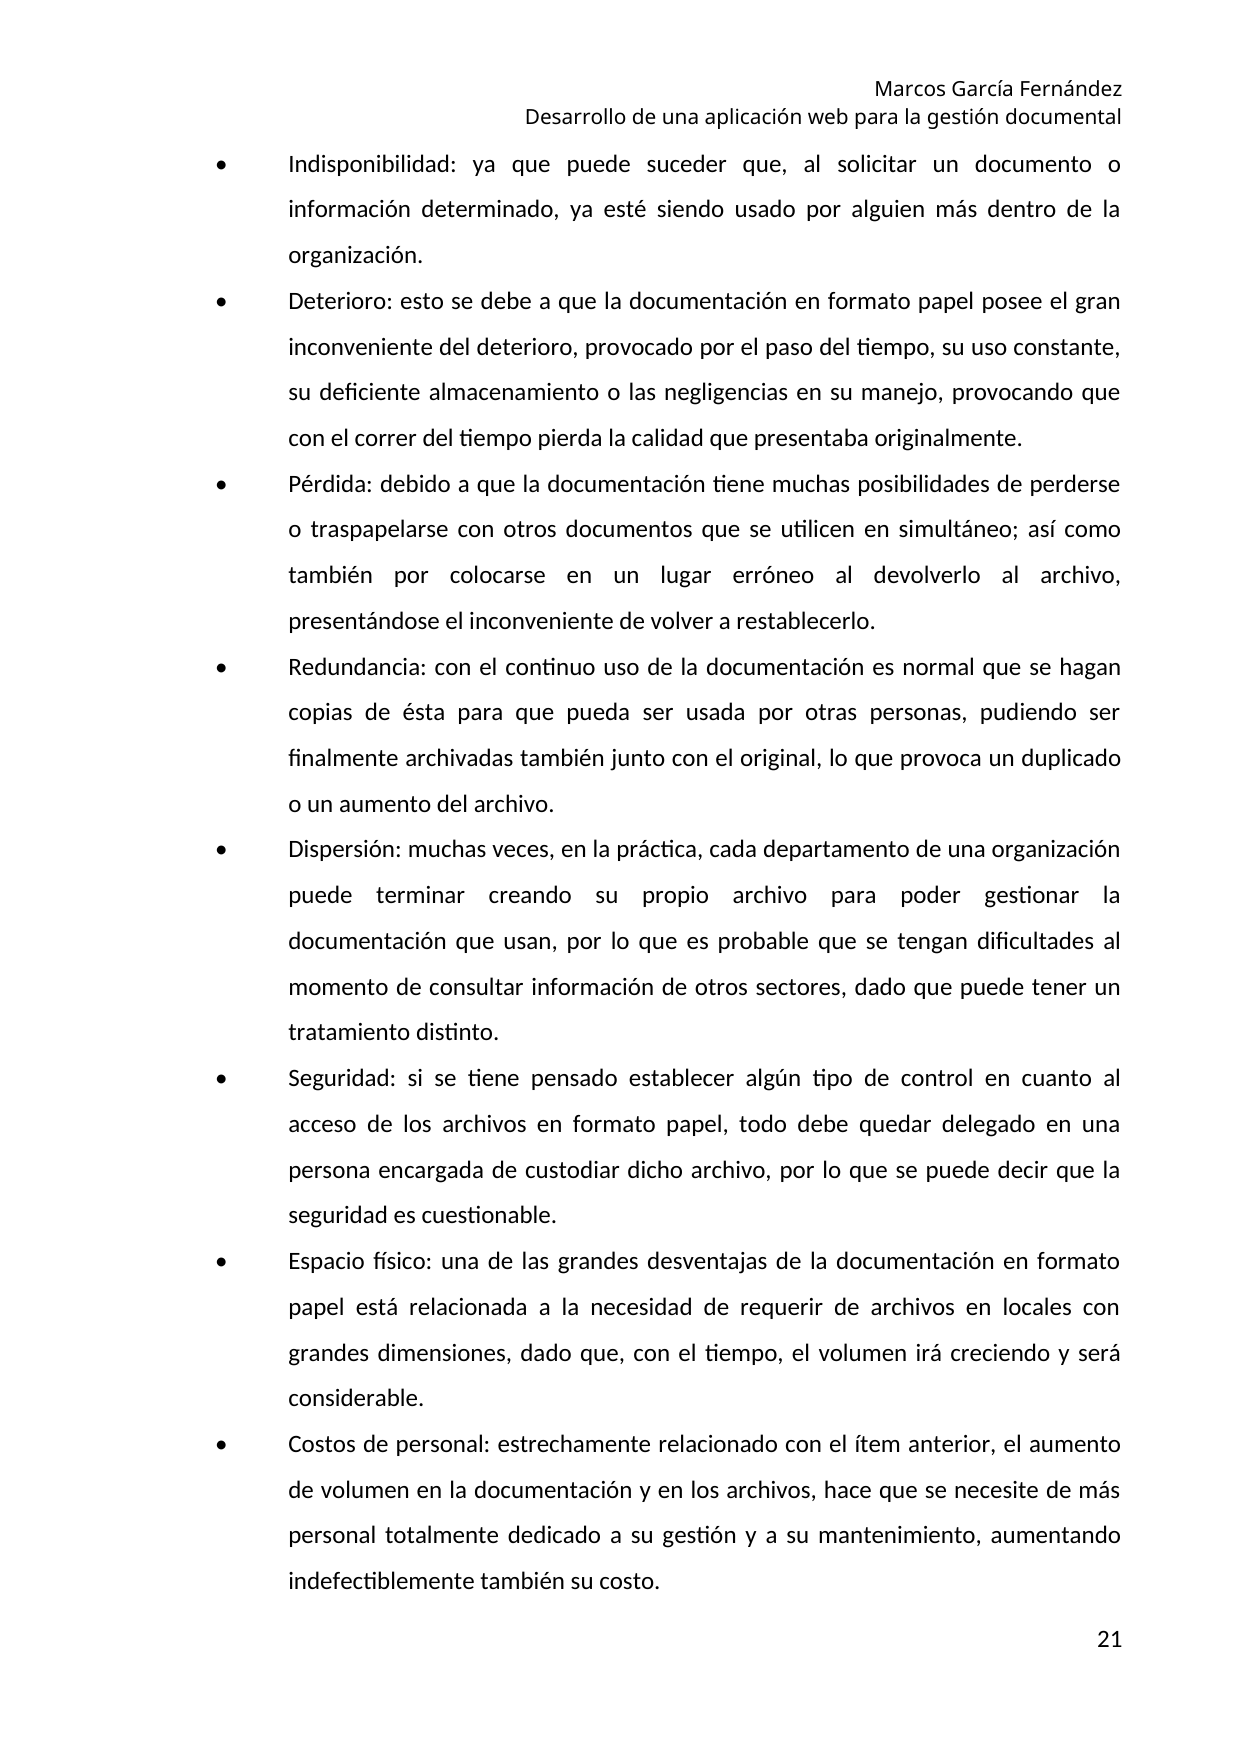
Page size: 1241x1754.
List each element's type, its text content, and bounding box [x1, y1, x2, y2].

list Redundancia: con el continuo uso de la documentación es normal que se hagan copias de ésta para que pueda ser usada por otras personas, pudiendo ser finalmente archivadas también junto con el original, lo que provoca un duplicado o un aumento del archivo. [215, 651, 1122, 818]
list Deterioro: esto se debe a que la documentación en formato papel posee el gran inconveniente del deterioro, provocado por el paso del tiempo, su uso constante, su deficiente almacenamiento o las negligencias en su manejo, provocando que con el correr del tiempo pierda la calidad que presentaba originalmente. [215, 285, 1122, 453]
list Indisponibilidad: ya que puede suceder que, al solicitar un documento o información determinado, ya esté siendo usado por alguien más dentro de la organización. [215, 148, 1122, 270]
list Costos de personal: estrechamente relacionado con el ítem anterior, el aumento de volumen en la documentación y en los archivos, hace que se necesite de más personal totalmente dedicado a su gestión y a su mantenimiento, aumentando indefectiblemente también su costo. [215, 1428, 1122, 1596]
list Dispersión: muchas veces, en la práctica, cada departamento de una organización puede terminar creando su propio archivo para poder gestionar la documentación que usan, por lo que es probable que se tengan dificultades al momento de consultar información de otros sectores, dado que puede tener un tratamiento distinto. [215, 834, 1122, 1047]
list Espacio físico: una de las grandes desventajas de la documentación en formato papel está relacionada a la necesidad de requerir de archivos en locales con grandes dimensiones, dado que, con el tiempo, el volumen irá creciendo y será considerable. [215, 1245, 1122, 1413]
list Seguridad: si se tiene pensado establecer algún tipo de control en cuanto al acceso de los archivos en formato papel, todo debe quedar delegado en una persona encargada de custodiar dicho archivo, por lo que se puede decir que la seguridad es cuestionable. [215, 1062, 1122, 1230]
list Pérdida: debido a que la documentación tiene muchas posibilidades de perderse o traspapelarse con otros documentos que se utilicen en simultáneo; así como también por colocarse en un lugar erróneo al devolverlo al archivo, presentándose el inconveniente de volver a restablecerlo. [215, 468, 1122, 636]
